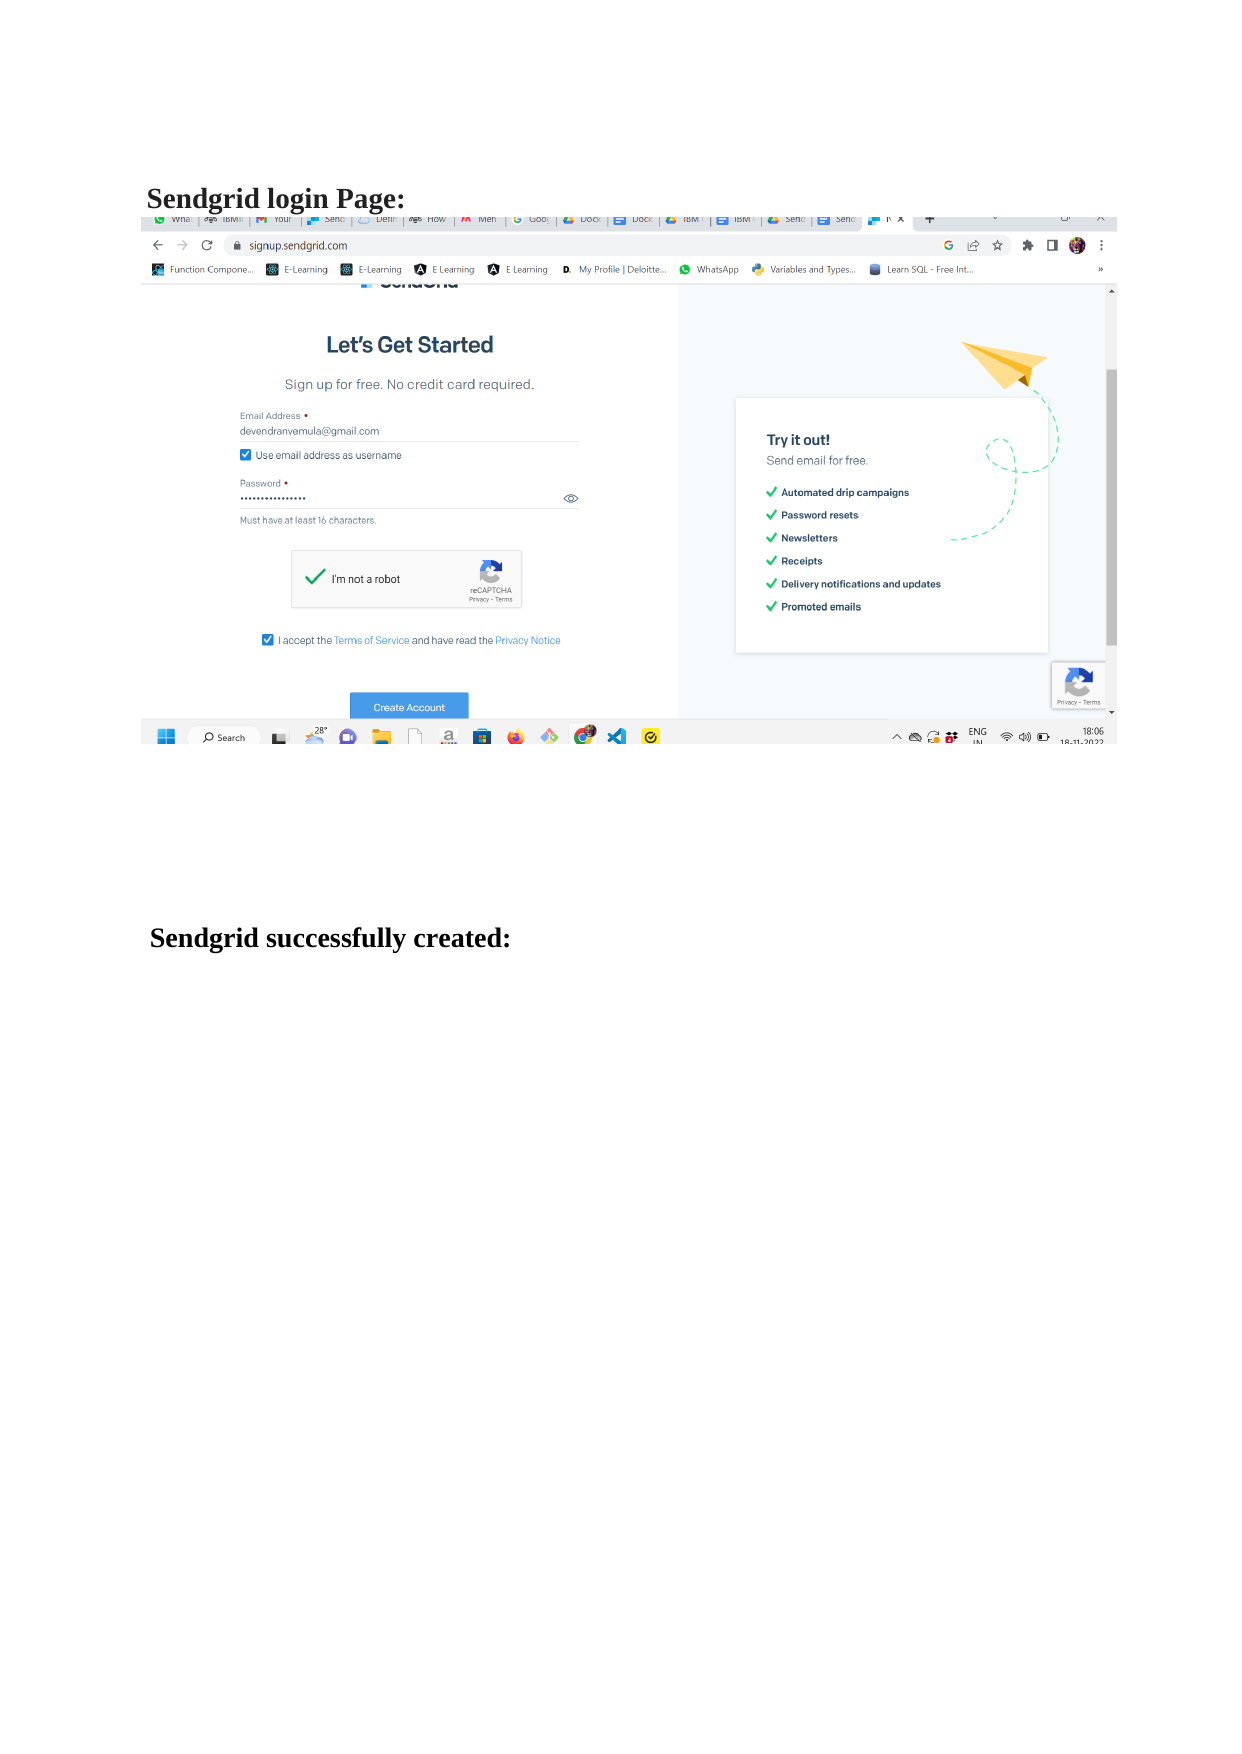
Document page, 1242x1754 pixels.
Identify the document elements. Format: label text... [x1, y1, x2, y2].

text Sendgrid successfully created: [149, 921, 769, 954]
text Sendgrid login Page: [146, 181, 769, 214]
picture [140, 216, 1118, 744]
